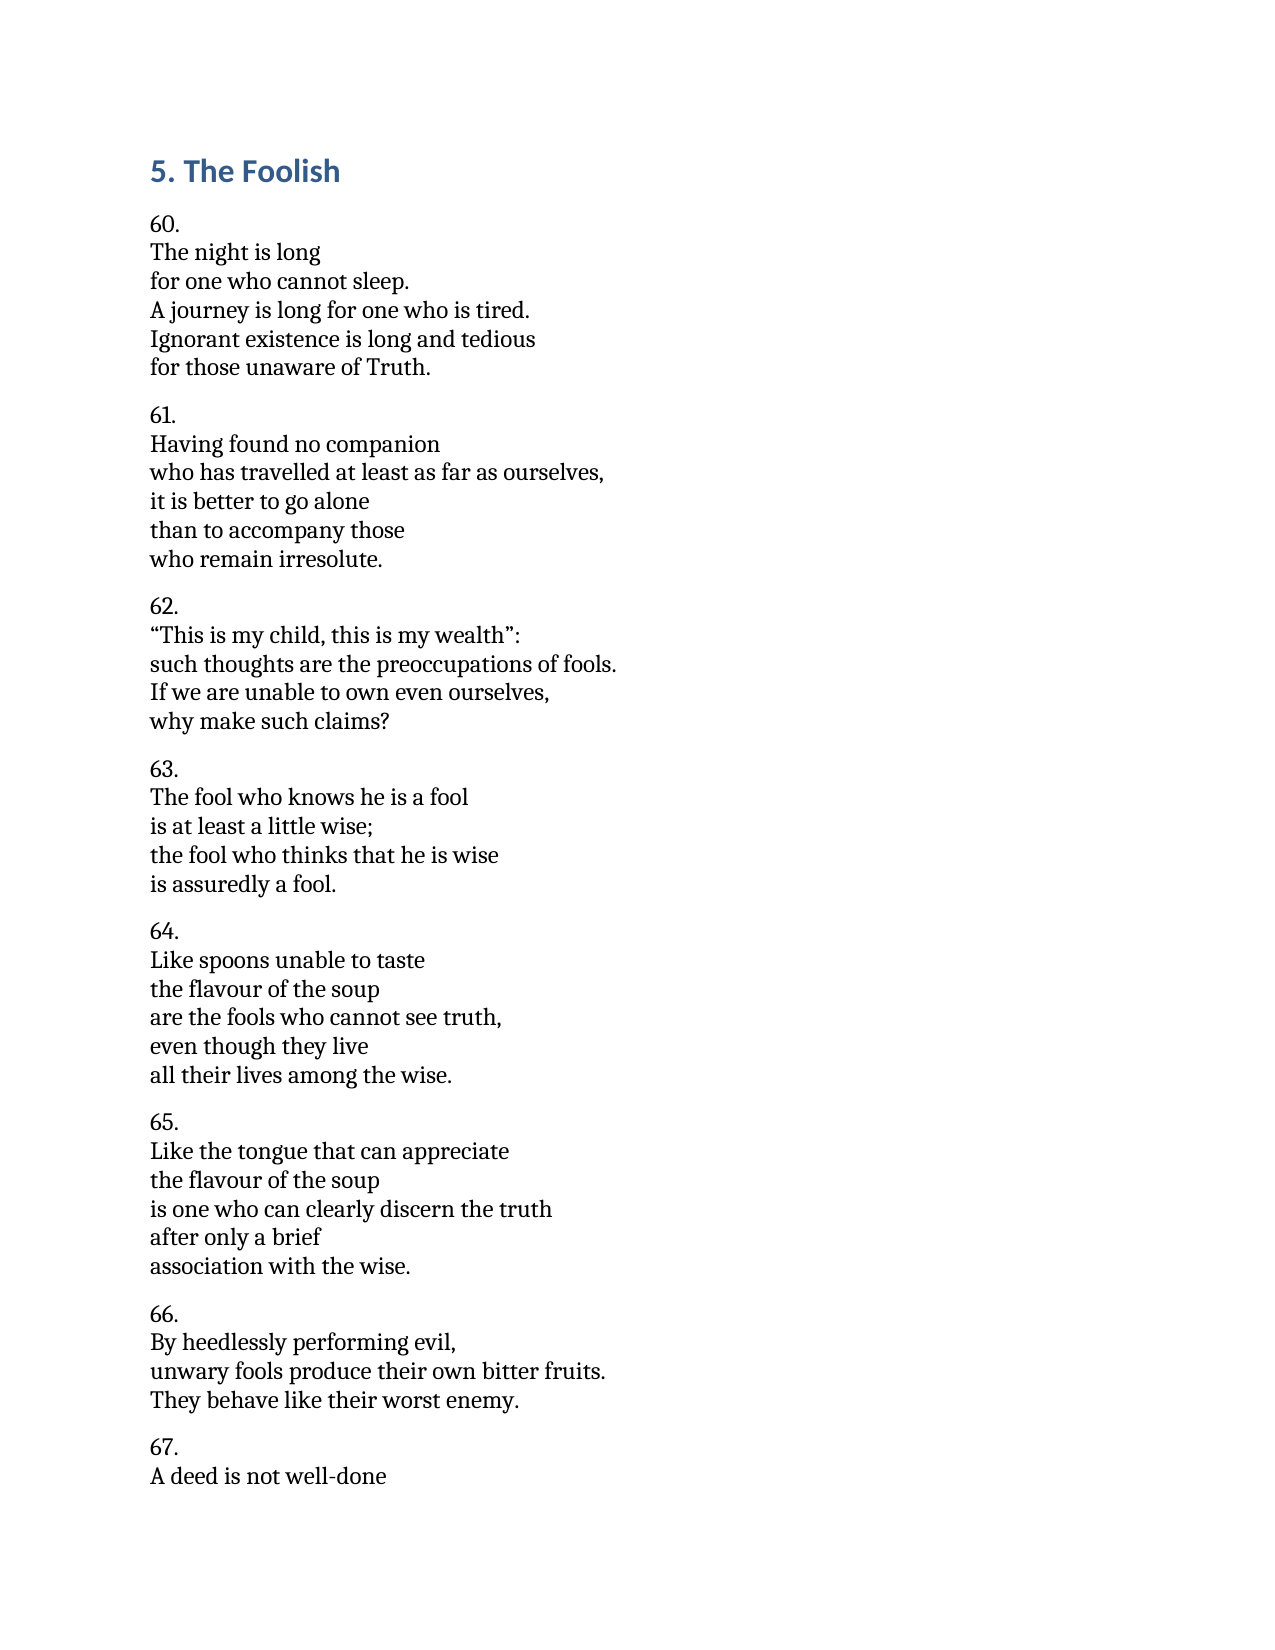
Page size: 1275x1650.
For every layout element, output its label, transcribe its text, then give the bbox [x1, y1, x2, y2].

text 60. The night is long for one who cannot sleep. A journey is long for one who is tired. Ignorant existence is long and tedious for those unaware of Truth. [150, 209, 1125, 382]
text 67. A deed is not well-done when upon reflection remorse arises: with tears of sorrow one harvests its fruit. [150, 1433, 1125, 1491]
subtitle 5. The Foolish [150, 150, 1125, 191]
text 61. Having found no companion who has travelled at least as far as ourselves, it is better to go alone than to accompany those who remain irresolute. [150, 401, 1125, 573]
text 62. “This is my child, this is my wealth”: such thoughts are the preoccupations of fools. If we are unable to own even ourselves, why make such claims? [150, 592, 1125, 736]
text 63. The fool who knows he is a fool is at least a little wise; the fool who thinks that he is wise is assuredly a fool. [150, 754, 1125, 898]
text 66. By heedlessly performing evil, unwary fools produce their own bitter fruits. They behave like their worst enemy. [150, 1299, 1125, 1414]
text 65. Like the tongue that can appreciate the flavour of the soup is one who can clearly discern the truth after only a brief association with the wise. [150, 1108, 1125, 1281]
text 64. Like spoons unable to taste the flavour of the soup are the fools who cannot see truth, even though they live all their lives among the wise. [150, 917, 1125, 1089]
